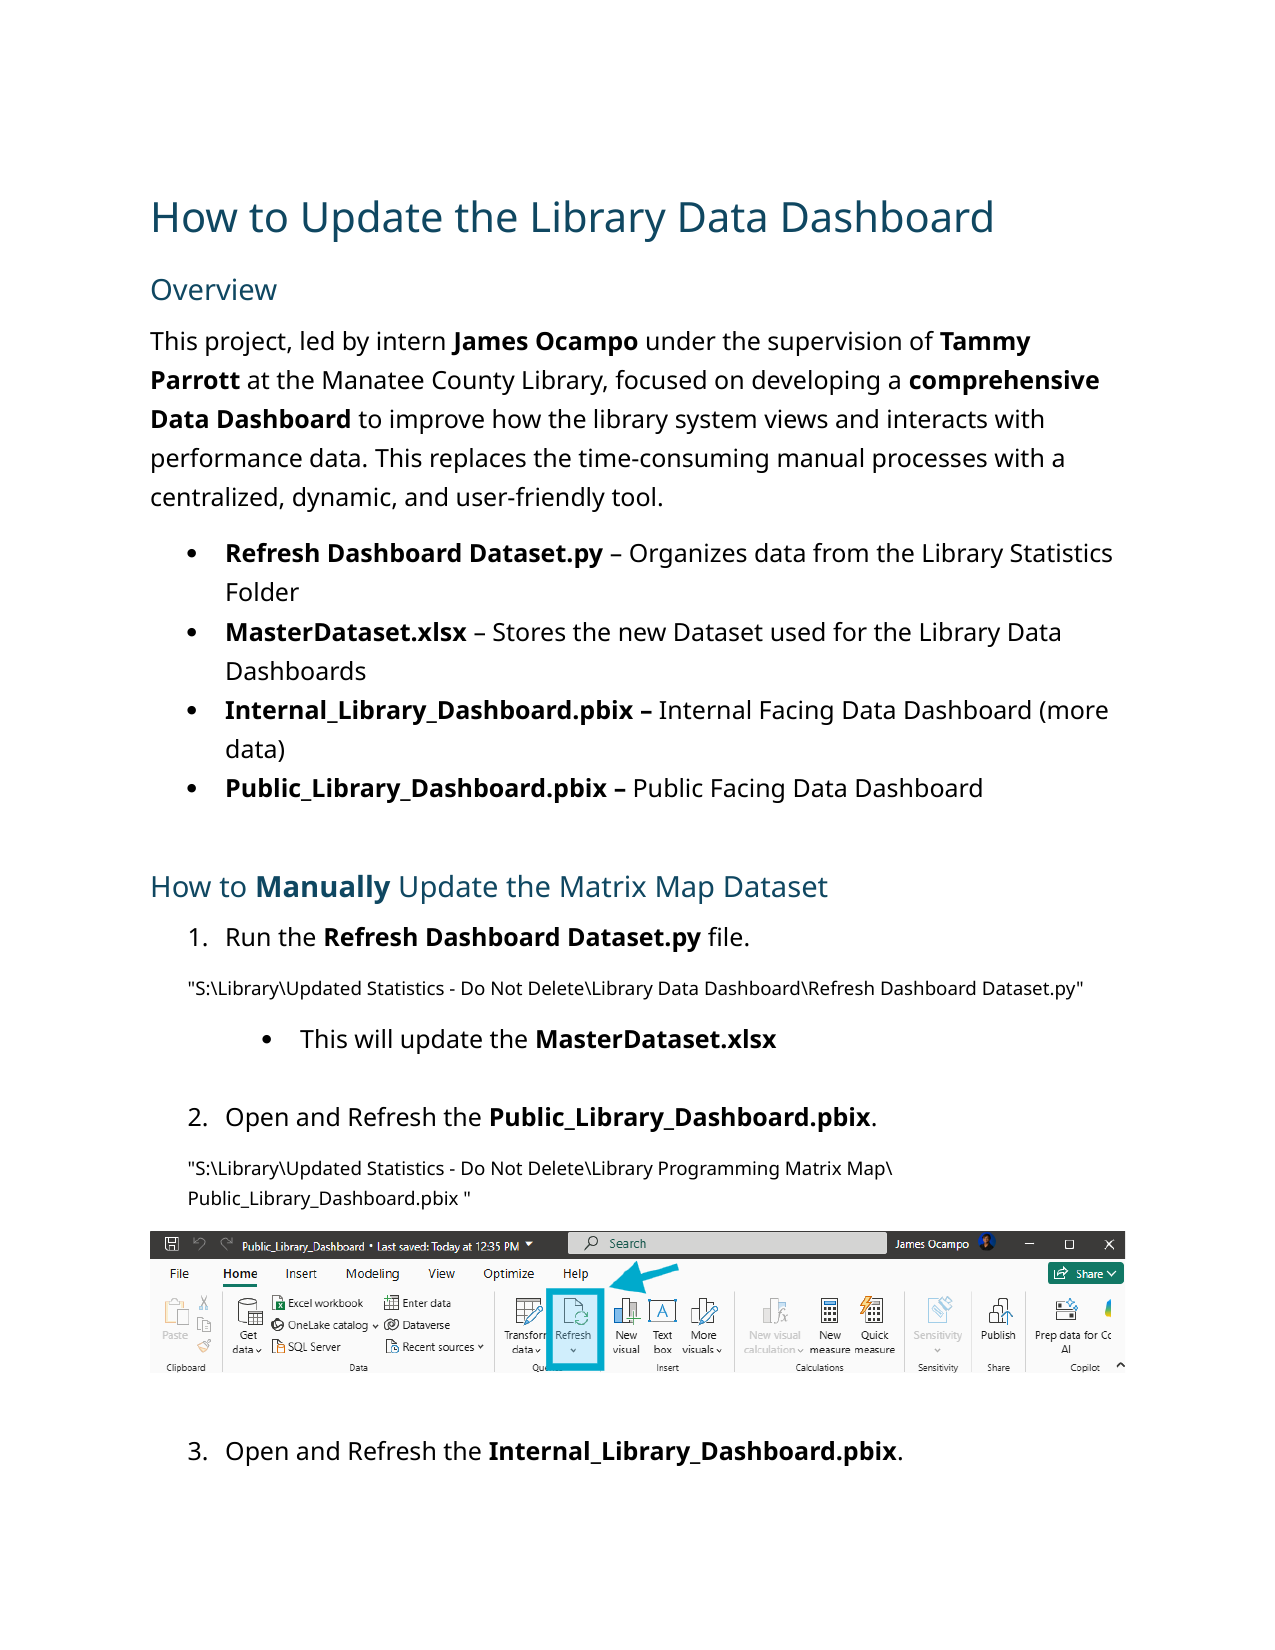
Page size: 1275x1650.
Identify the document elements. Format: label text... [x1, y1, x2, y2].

subtitle How to Manually Update the Matrix Map Dataset [150, 866, 1125, 906]
subtitle How to Update the Library Data Dashboard [150, 187, 1125, 244]
list This will update the MasterDataset.xlsx [262, 1022, 1125, 1056]
list Open and Refresh the Internal_Library_Dashboard.pbix. [187, 1434, 1125, 1468]
list Run the Refresh Dashboard Dataset.py file. [187, 920, 1125, 954]
subtitle Overview [150, 269, 1125, 309]
list Open and Refresh the Public_Library_Dashboard.pbix. [187, 1100, 1125, 1134]
text This project, led by intern James Ocampo under the supervision of Tammy Parrott at the Manatee County Library, focused on developing a comprehensive Data Dashboard to improve how the library system views and interacts with performance data. This replaces the time-consuming manual processes with a centralized, dynamic, and user-friendly tool. [150, 323, 1125, 514]
list MasterDataset.xlsx – Stores the new Dataset used for the Library Data Dashboards [187, 614, 1125, 687]
text "S:\Library\Updated Statistics - Do Not Delete\Library Data Dashboard\Refresh Dashboard Dataset.py" [187, 976, 1125, 1001]
list Refresh Dashboard Dataset.py – Organizes data from the Library Statistics Folder [187, 536, 1125, 609]
list Public_Library_Dashboard.pbix – Public Facing Data Dashboard [187, 771, 1125, 805]
text "S:\Library\Updated Statistics - Do Not Delete\Library Programming Matrix Map\Public_Library_Dashboard.pbix " [187, 1156, 1125, 1211]
list Internal_Library_Dashboard.pbix – Internal Facing Data Dashboard (more data) [187, 692, 1125, 766]
picture [150, 1231, 1125, 1373]
